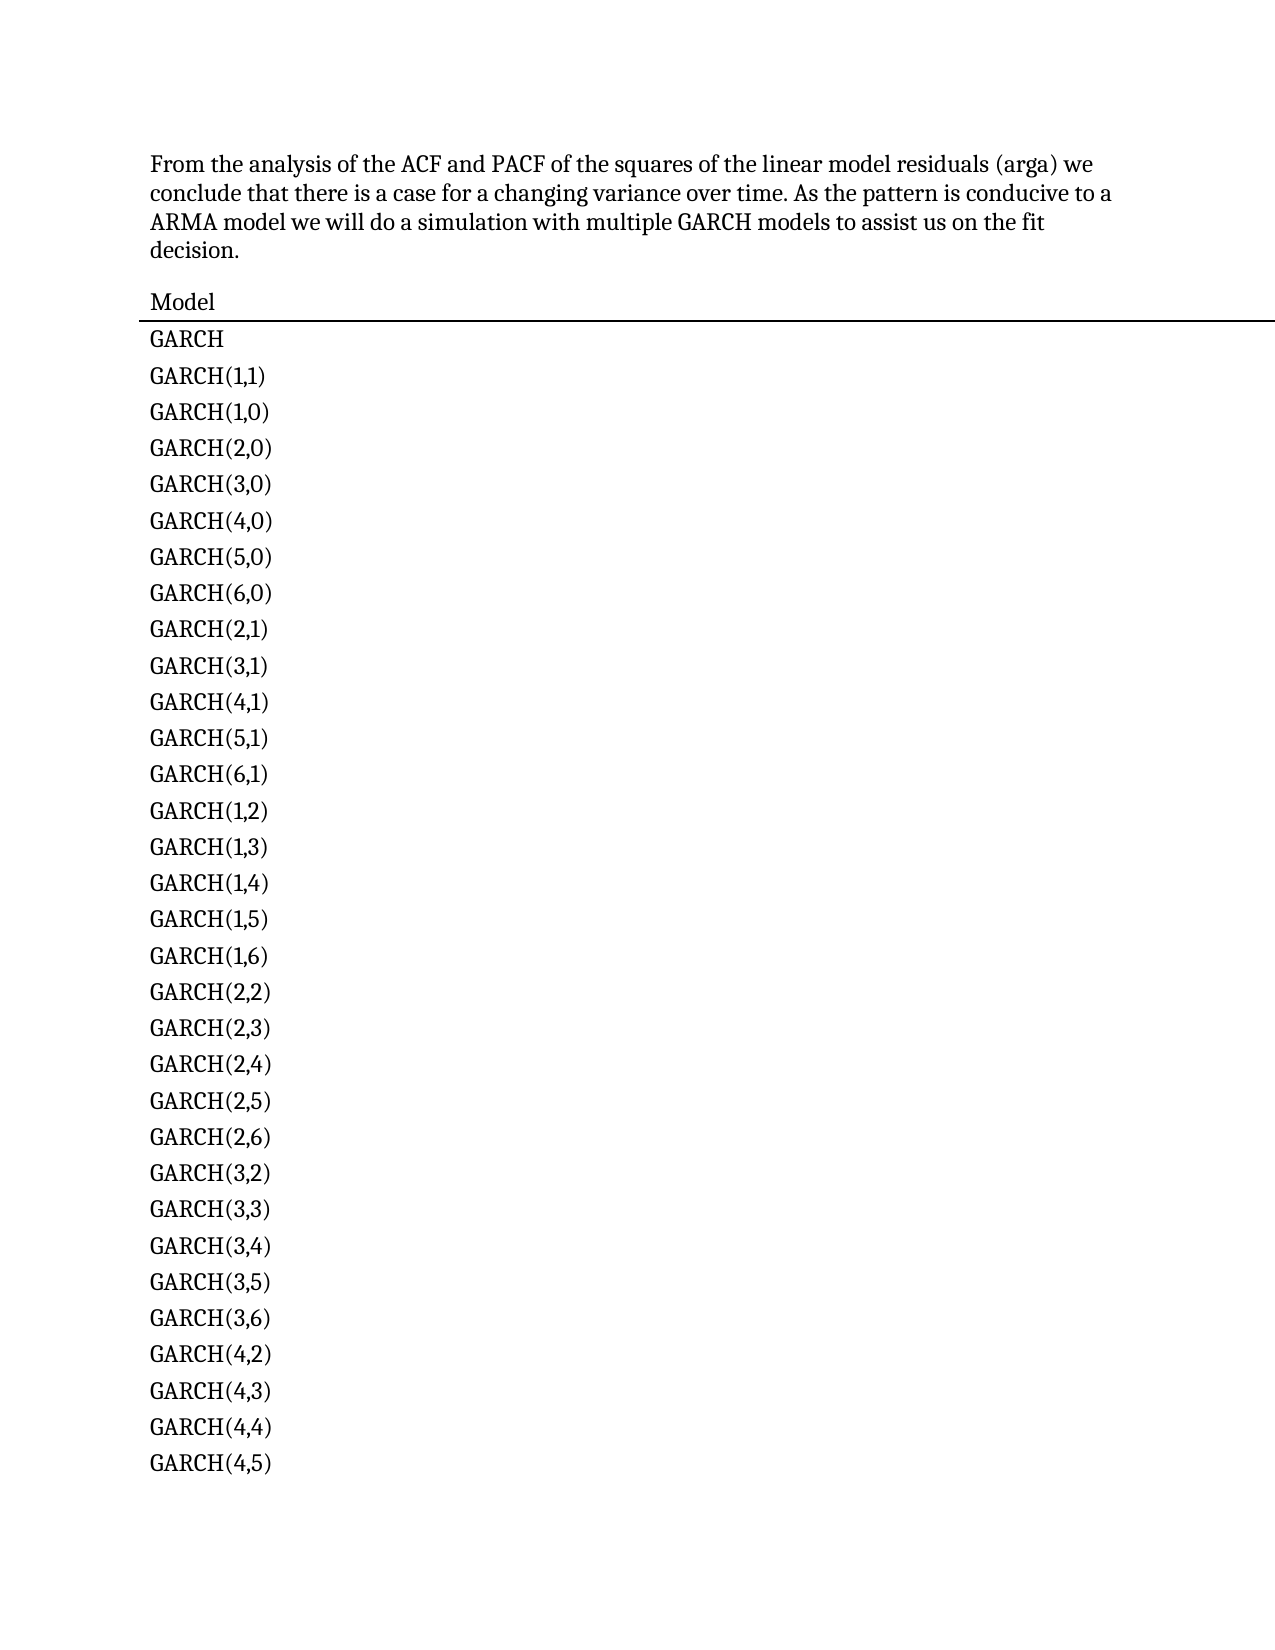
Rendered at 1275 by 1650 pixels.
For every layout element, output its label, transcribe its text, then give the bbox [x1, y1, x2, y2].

table_cell GARCH(2,6) [139, 1119, 1275, 1155]
table_cell GARCH(3,3) [139, 1192, 1275, 1228]
table_cell GARCH(4,3) [139, 1373, 1275, 1409]
table_cell GARCH(1,1) [139, 358, 1275, 394]
table_cell GARCH(4,4) [139, 1409, 1275, 1445]
table_cell GARCH(4,0) [139, 503, 1275, 539]
table_cell GARCH(5,0) [139, 539, 1275, 575]
table_cell GARCH(3,2) [139, 1155, 1275, 1192]
table_cell GARCH(4,5) [139, 1445, 1275, 1482]
table_cell GARCH(1,0) [139, 394, 1275, 430]
table_cell GARCH(2,1) [139, 612, 1275, 648]
table_cell GARCH(1,3) [139, 829, 1275, 865]
table_cell GARCH(6,1) [139, 757, 1275, 793]
table_cell GARCH(2,2) [139, 974, 1275, 1010]
table_cell GARCH(2,5) [139, 1083, 1275, 1119]
text From the analysis of the ACF and PACF of the squares of the linear model residuals (arga) we conclude that there is a case for a changing variance over time. As the pattern is conducive to a ARMA model we will do a simulation with multiple GARCH models to assist us on the fit decision. [150, 150, 1125, 265]
table_cell GARCH(2,4) [139, 1047, 1275, 1083]
table_cell GARCH(5,1) [139, 720, 1275, 757]
table_cell GARCH(3,1) [139, 648, 1275, 684]
table_cell GARCH(1,5) [139, 902, 1275, 938]
table_cell GARCH(4,2) [139, 1337, 1275, 1373]
table_cell GARCH(2,0) [139, 430, 1275, 467]
table_cell GARCH(6,0) [139, 575, 1275, 612]
table_cell GARCH(3,0) [139, 467, 1275, 503]
table_cell GARCH(1,2) [139, 793, 1275, 829]
table_cell GARCH [139, 322, 1275, 358]
table_cell GARCH(3,4) [139, 1228, 1275, 1264]
table_cell GARCH(1,4) [139, 865, 1275, 902]
table_header Model [139, 284, 1275, 320]
table_cell GARCH(2,3) [139, 1010, 1275, 1047]
table_cell GARCH(1,6) [139, 938, 1275, 974]
table_cell GARCH(3,6) [139, 1300, 1275, 1337]
table_cell GARCH(4,1) [139, 684, 1275, 720]
table_cell GARCH(3,5) [139, 1264, 1275, 1300]
